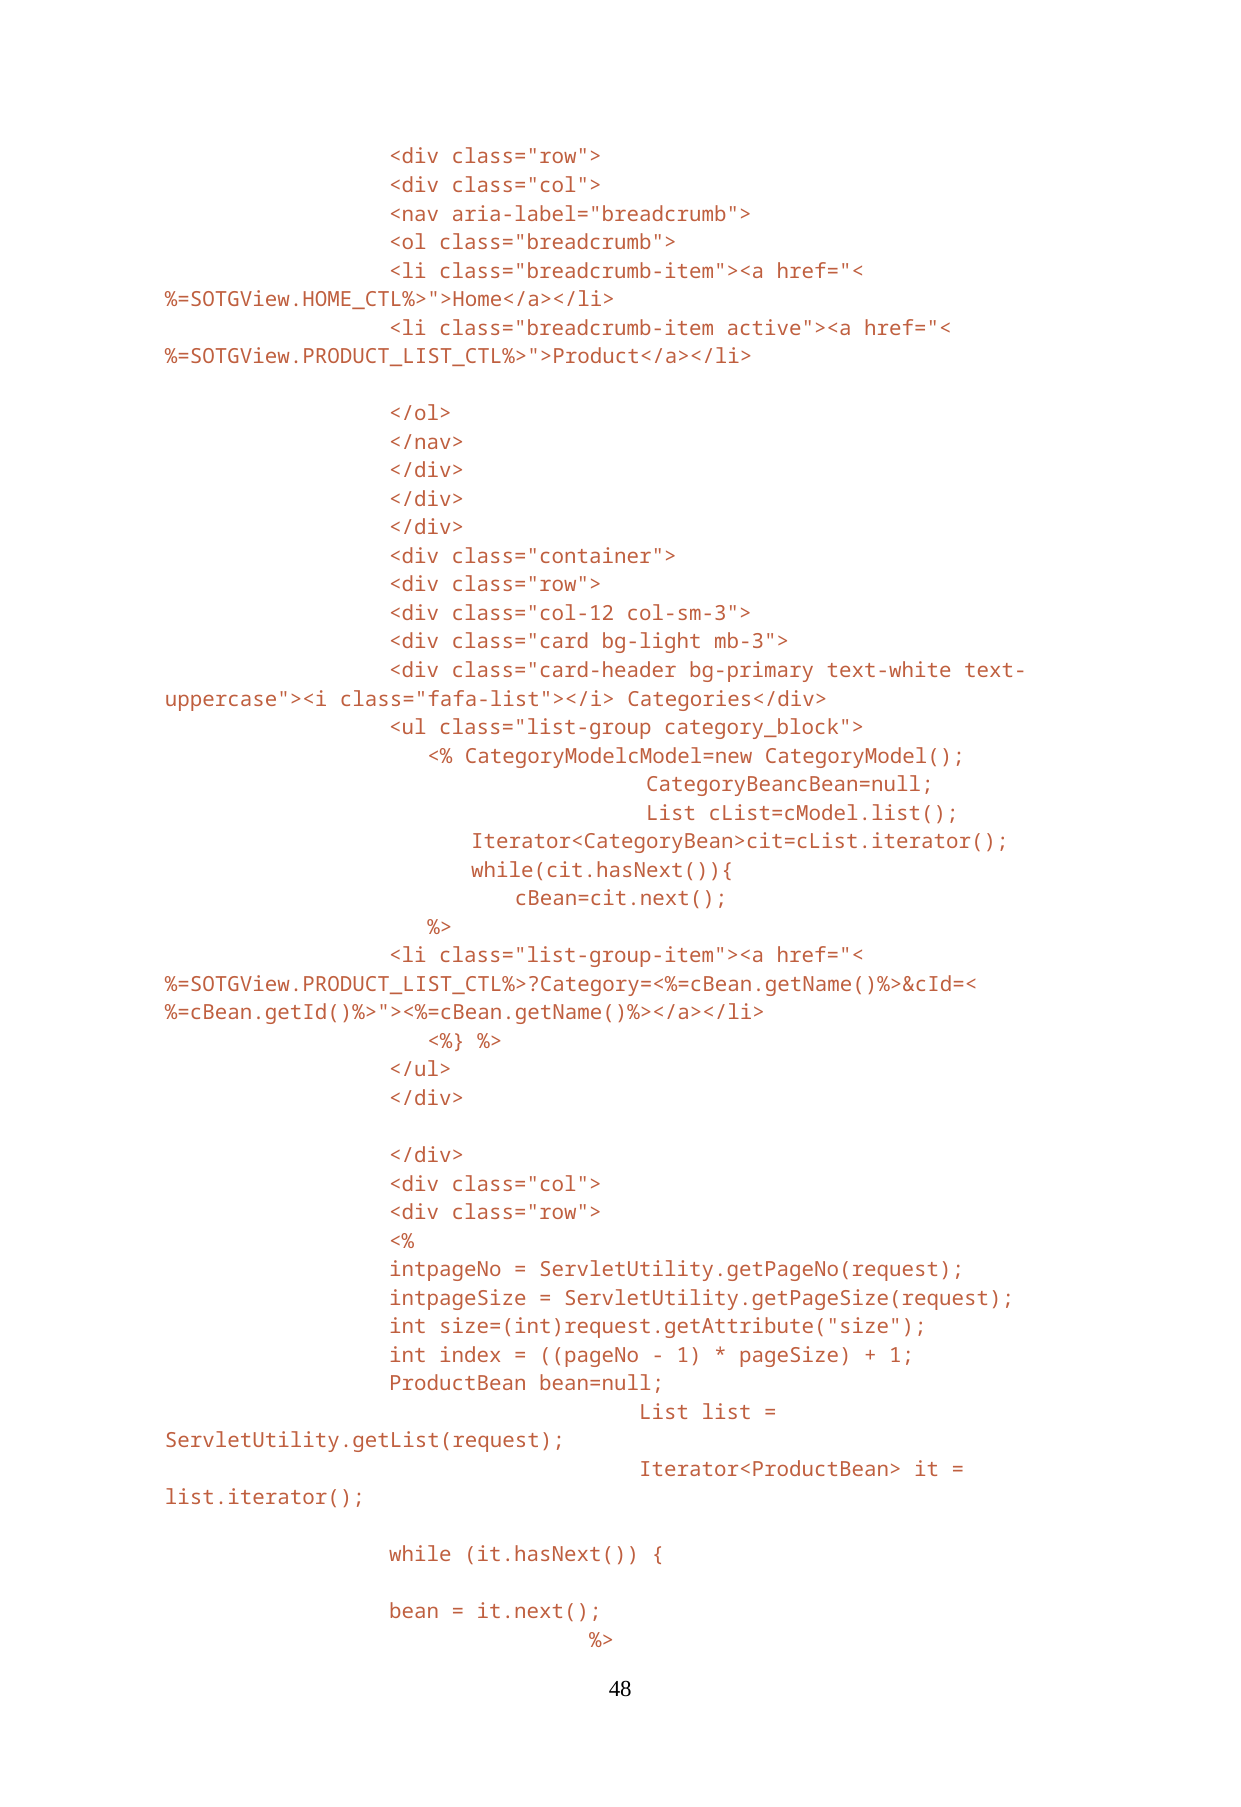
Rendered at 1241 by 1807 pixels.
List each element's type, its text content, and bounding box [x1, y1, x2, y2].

text <li class="breadcrumb-item active"><a href="<%=SOTGView.PRODUCT_LIST_CTL%>">Product</a></li> [164, 313, 1078, 370]
text <div class="col"> [164, 1169, 1078, 1197]
text CategoryBeancBean=null; [164, 769, 1078, 798]
text int size=(int)request.getAttribute("size"); [164, 1311, 1078, 1340]
text <div class="row"> [164, 142, 1078, 170]
text ProductBean bean=null; [164, 1368, 1078, 1397]
text bean = it.next(); [164, 1597, 1078, 1625]
text Iterator<ProductBean> it = list.iterator(); [164, 1454, 1078, 1511]
text int index = ((pageNo - 1) * pageSize) + 1; [164, 1340, 1078, 1368]
text intpageNo = ServletUtility.getPageNo(request); [164, 1254, 1078, 1283]
text <ul class="list-group category_block"> [164, 712, 1078, 741]
text <div class="col"> [164, 170, 1078, 199]
text <div class="col-12 col-sm-3"> [164, 598, 1078, 627]
text <div class="card bg-light mb-3"> [164, 627, 1078, 655]
text </div> [164, 455, 1078, 484]
text <li class="list-group-item"><a href="<%=SOTGView.PRODUCT_LIST_CTL%>?Category=<%=cBean.getName()%>&cId=<%=cBean.getId()%>"><%=cBean.getName()%></a></li> [164, 941, 1078, 1026]
text intpageSize = ServletUtility.getPageSize(request); [164, 1283, 1078, 1311]
text </div> [164, 1140, 1078, 1168]
text while (it.hasNext()) { [164, 1539, 1078, 1568]
text </nav> [164, 427, 1078, 455]
text <% [164, 1226, 1078, 1254]
text <div class="row"> [164, 1197, 1078, 1226]
text <div class="card-header bg-primary text-white text-uppercase"><i class="fafa-list"></i> Categories</div> [164, 655, 1078, 712]
text <% CategoryModelcModel=new CategoryModel(); [164, 741, 1078, 769]
text <nav aria-label="breadcrumb"> [164, 199, 1078, 227]
text %> [164, 1625, 1078, 1653]
text Iterator<CategoryBean>cit=cList.iterator(); [164, 826, 1078, 855]
text <%} %> [164, 1026, 1078, 1054]
text while(cit.hasNext()){ [164, 855, 1078, 883]
text <div class="container"> [164, 541, 1078, 569]
text </ul> [164, 1054, 1078, 1083]
text <li class="breadcrumb-item"><a href="<%=SOTGView.HOME_CTL%>">Home</a></li> [164, 256, 1078, 313]
text </div> [164, 484, 1078, 512]
text </ol> [164, 398, 1078, 427]
text %> [164, 912, 1078, 940]
text <div class="row"> [164, 569, 1078, 598]
text List list = ServletUtility.getList(request); [164, 1397, 1078, 1454]
text </div> [164, 512, 1078, 541]
text <ol class="breadcrumb"> [164, 227, 1078, 256]
text List cList=cModel.list(); [164, 798, 1078, 826]
text </div> [164, 1083, 1078, 1111]
text cBean=cit.next(); [164, 883, 1078, 912]
